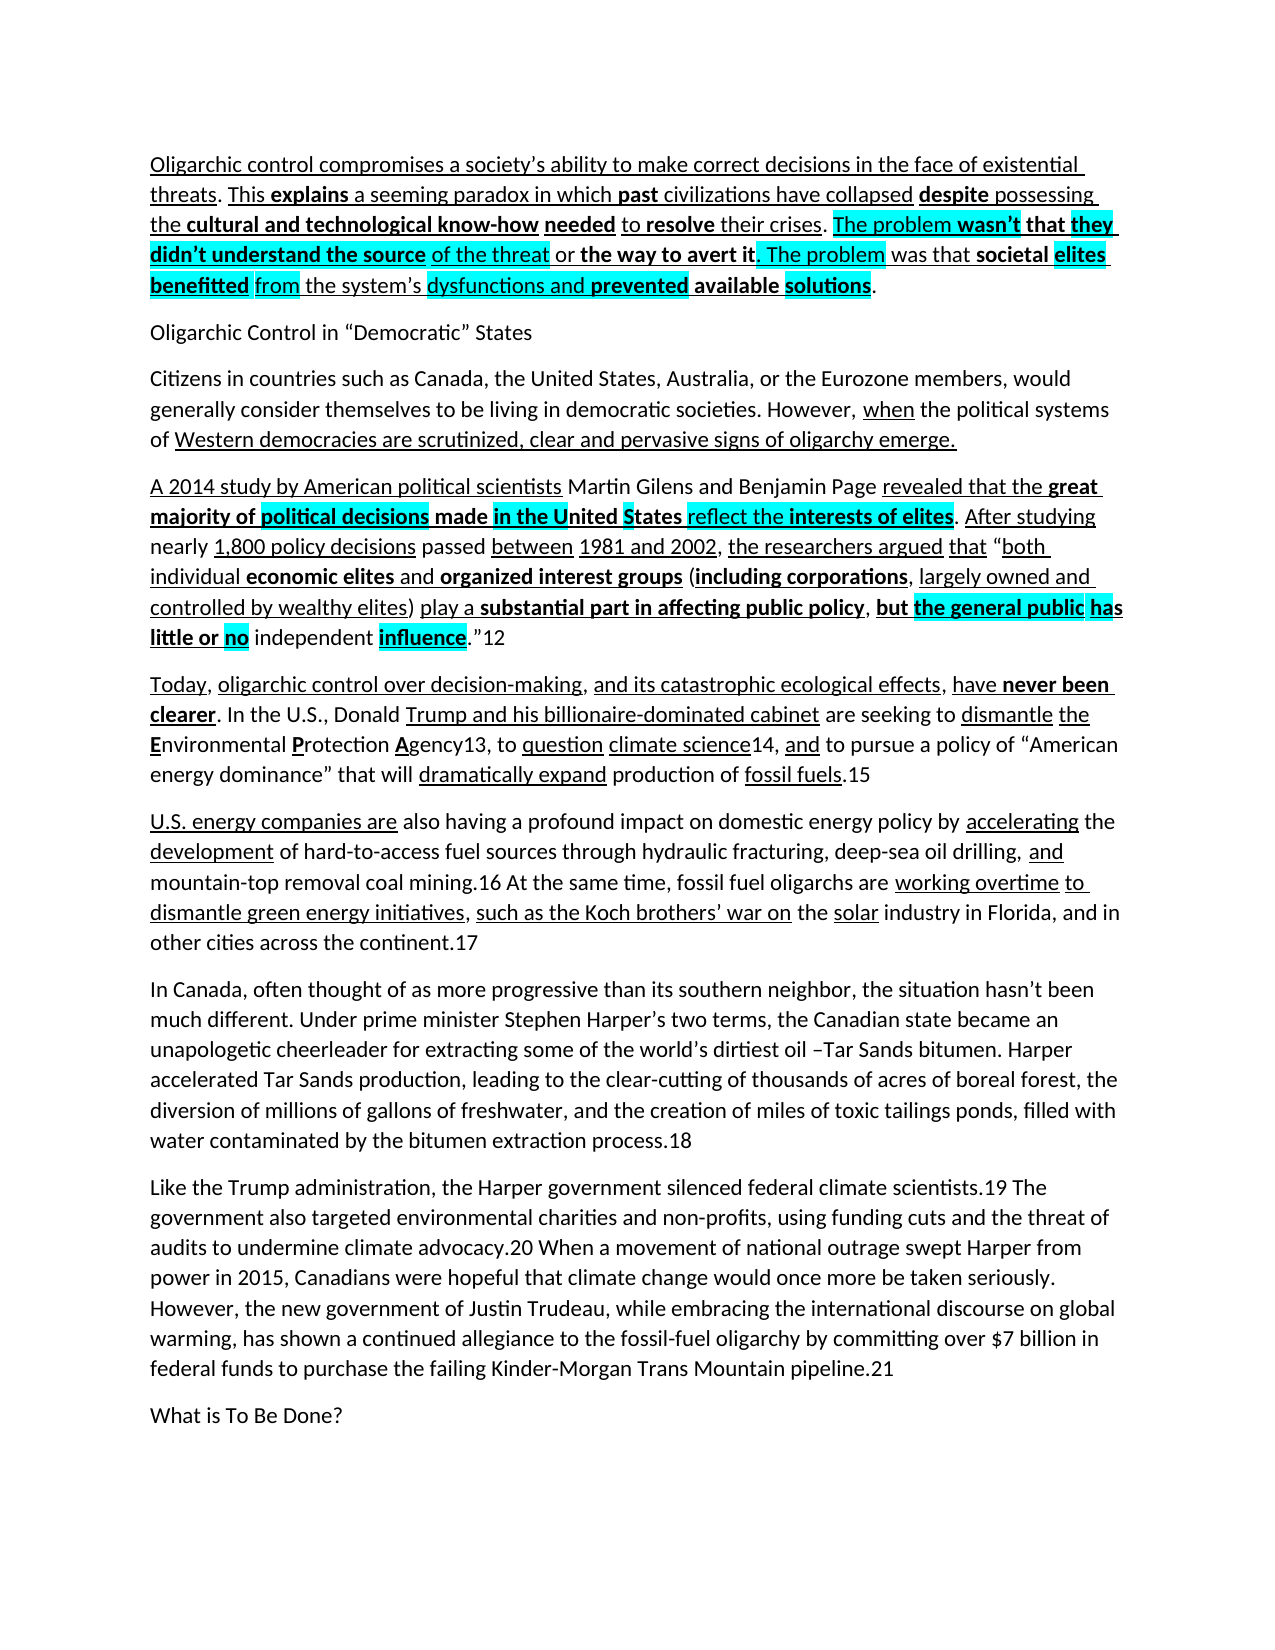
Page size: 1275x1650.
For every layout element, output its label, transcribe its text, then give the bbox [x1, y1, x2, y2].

text A 2014 study by American political scientists Martin Gilens and Benjamin Page revealed that the great majority of political decisions made in the United States reflect the interests of elites. After studying nearly 1,800 policy decisions passed between 1981 and 2002, the researchers argued that “both individual economic elites and organized interest groups (including corporations, largely owned and controlled by wealthy elites) play a substantial part in affecting public policy, but the general public has little or no independent influence.”12 [150, 472, 1125, 651]
text Like the Trump administration, the Harper government silenced federal climate scientists.19 The government also targeted environmental charities and non-profits, using funding cuts and the threat of audits to undermine climate advocacy.20 When a movement of national outrage swept Harper from power in 2015, Canadians were hopeful that climate change would once more be taken seriously. However, the new government of Justin Trudeau, while embracing the international discourse on global warming, has shown a continued allegiance to the fossil-fuel oligarchy by committing over $7 billion in federal funds to purchase the failing Kinder-Morgan Trans Mountain pipeline.21 [150, 1173, 1125, 1382]
text What is To Be Done? [150, 1401, 1125, 1429]
text In Canada, often thought of as more progressive than its southern neighbor, the situation hasn’t been much different. Under prime minister Stephen Harper’s two terms, the Canadian state became an unapologetic cheerleader for extracting some of the world’s dirtiest oil –Tar Sands bitumen. Harper accelerated Tar Sands production, leading to the clear-cutting of thousands of acres of boreal forest, the diversion of millions of gallons of freshwater, and the creation of miles of toxic tailings ponds, filled with water contaminated by the bitumen extraction process.18 [150, 975, 1125, 1154]
text Today, oligarchic control over decision-making, and its catastrophic ecological effects, have never been clearer. In the U.S., Donald Trump and his billionaire-dominated cabinet are seeking to dismantle the Environmental Protection Agency13, to question climate science14, and to pursue a policy of “American energy dominance” that will dramatically expand production of fossil fuels.15 [150, 670, 1125, 788]
text Oligarchic Control in “Democratic” States [150, 318, 1125, 346]
text Citizens in countries such as Canada, the United States, Australia, or the Eurozone members, would generally consider themselves to be living in democratic societies. However, when the political systems of Western democracies are scrutinized, clear and pervasive signs of oligarchy emerge. [150, 364, 1125, 453]
text Oligarchic control compromises a society’s ability to make correct decisions in the face of existential threats. This explains a seeming paradox in which past civilizations have collapsed despite possessing the cultural and technological know-how needed to resolve their crises. The problem wasn’t that they didn’t understand the source of the threat or the way to avert it. The problem was that societal elites benefitted from the system’s dysfunctions and prevented available solutions. [150, 150, 1125, 299]
text U.S. energy companies are also having a profound impact on domestic energy policy by accelerating the development of hard-to-access fuel sources through hydraulic fracturing, deep-sea oil drilling, and mountain-top removal coal mining.16 At the same time, fossil fuel oligarchs are working overtime to dismantle green energy initiatives, such as the Koch brothers’ war on the solar industry in Florida, and in other cities across the continent.17 [150, 807, 1125, 956]
